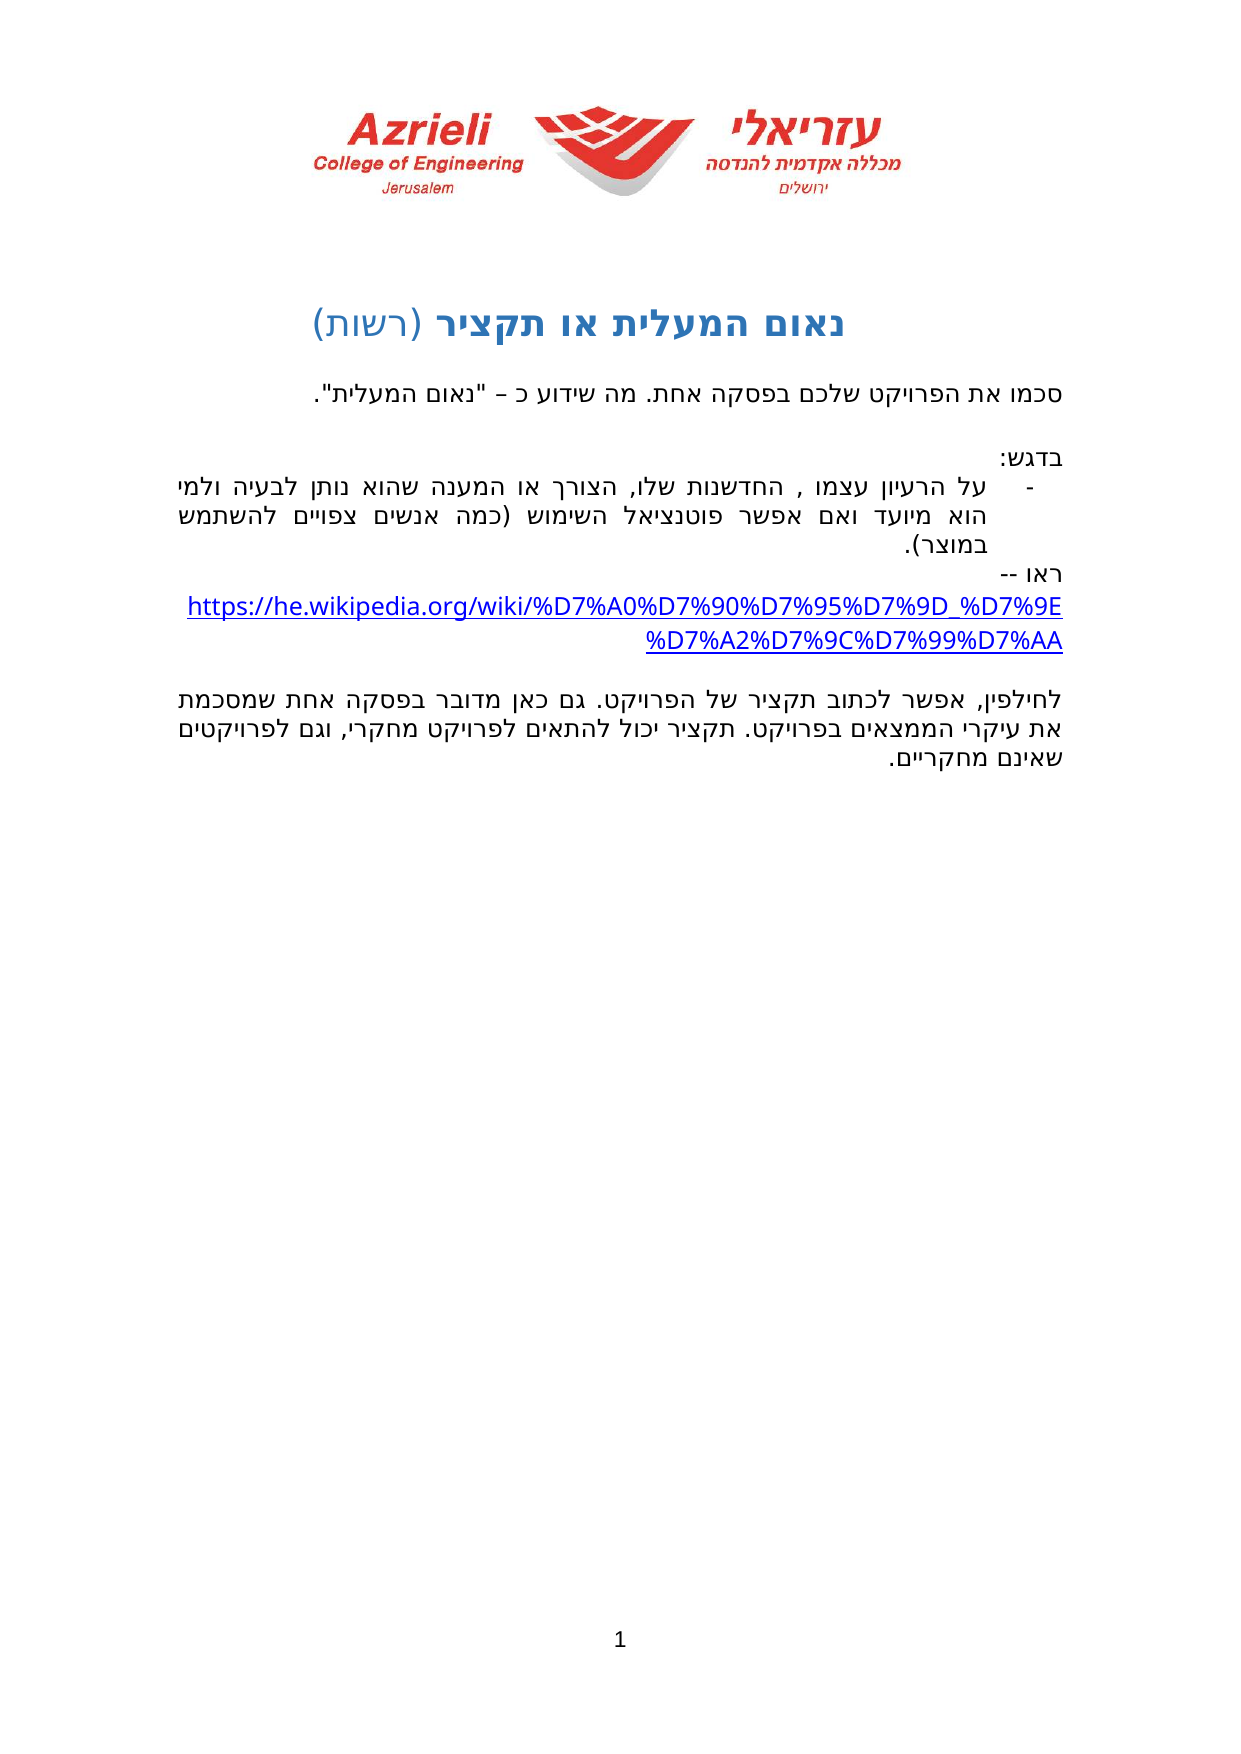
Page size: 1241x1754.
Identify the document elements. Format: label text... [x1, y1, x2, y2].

text לחילפין, אפשר לכתוב תקציר של הפרויקט. גם כאן מדובר בפסקה אחת שמסכמת את עיקרי הממצאים בפרויקט. תקציר יכול להתאים לפרויקט מחקרי, וגם לפרויקטים שאינם מחקריים. [177, 685, 1063, 772]
text https://he.wikipedia.org/wiki/%D7%A0%D7%90%D7%95%D7%9D_%D7%9E%D7%A2%D7%9C%D7%99%D7%AA [177, 589, 1063, 657]
subtitle נאום המעלית או תקציר (רשות) [177, 302, 980, 346]
text בדגש: [177, 443, 1063, 472]
picture [42, 44, 1173, 221]
list על הרעיון עצמו , החדשנות שלו, הצורך או המענה שהוא נותן לבעיה ולמי הוא מיועד ואם אפשר פוטנציאל השימוש (כמה אנשים צפויים להשתמש במוצר). [177, 472, 1026, 560]
text ראו -- [177, 560, 1063, 589]
text סכמו את הפרויקט שלכם בפסקה אחת. מה שידוע כ – "נאום המעלית". [177, 379, 1063, 409]
